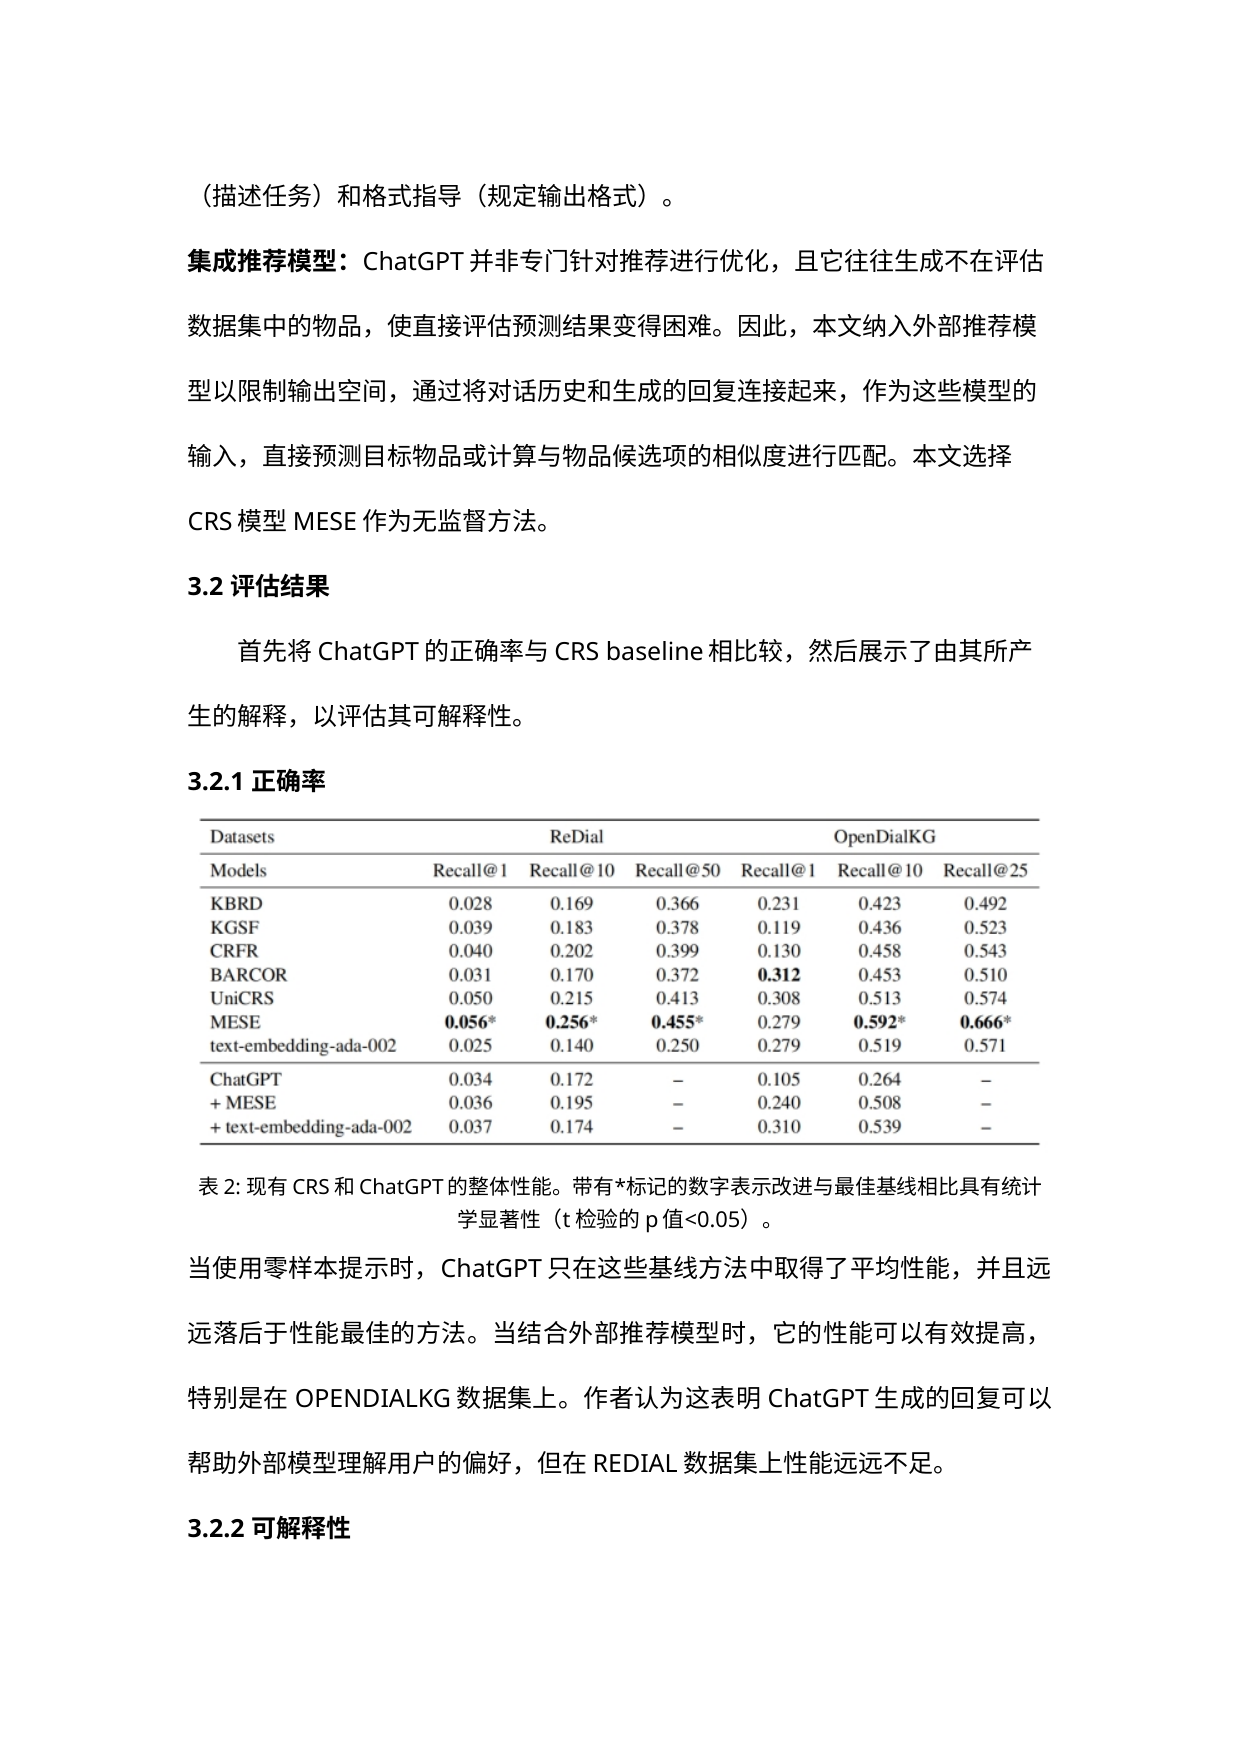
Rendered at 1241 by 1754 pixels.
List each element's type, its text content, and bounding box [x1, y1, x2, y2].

text 3.2 评估结果 [187, 552, 1053, 617]
text 首先将ChatGPT的正确率与CRS baseline相比较，然后展示了由其所产生的解释，以评估其可解释性。 [187, 617, 1053, 747]
picture [187, 812, 1052, 1156]
text 当使用零样本提示时，ChatGPT只在这些基线方法中取得了平均性能，并且远远落后于性能最佳的方法。当结合外部推荐模型时，它的性能可以有效提高，特别是在OPENDIALKG数据集上。作者认为这表明ChatGPT生成的回复可以帮助外部模型理解用户的偏好，但在REDIAL数据集上性能远远不足。 [187, 1234, 1053, 1494]
text 3.2.1 正确率 [187, 747, 1053, 812]
text 表 2: 现有CRS和ChatGPT的整体性能。带有*标记的数字表示改进与最佳基线相比具有统计学显著性（t检验的p值<0.05）。 [187, 1169, 1053, 1234]
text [187, 162, 1053, 227]
text 集成推荐模型：ChatGPT并非专门针对推荐进行优化，且它往往生成不在评估数据集中的物品，使直接评估预测结果变得困难。因此，本文纳入外部推荐模型以限制输出空间，通过将对话历史和生成的回复连接起来，作为这些模型的输入，直接预测目标物品或计算与物品候选项的相似度进行匹配。本文选择CRS模型MESE作为无监督方法。 [187, 227, 1053, 552]
text 3.2.2 可解释性 [187, 1494, 1053, 1559]
